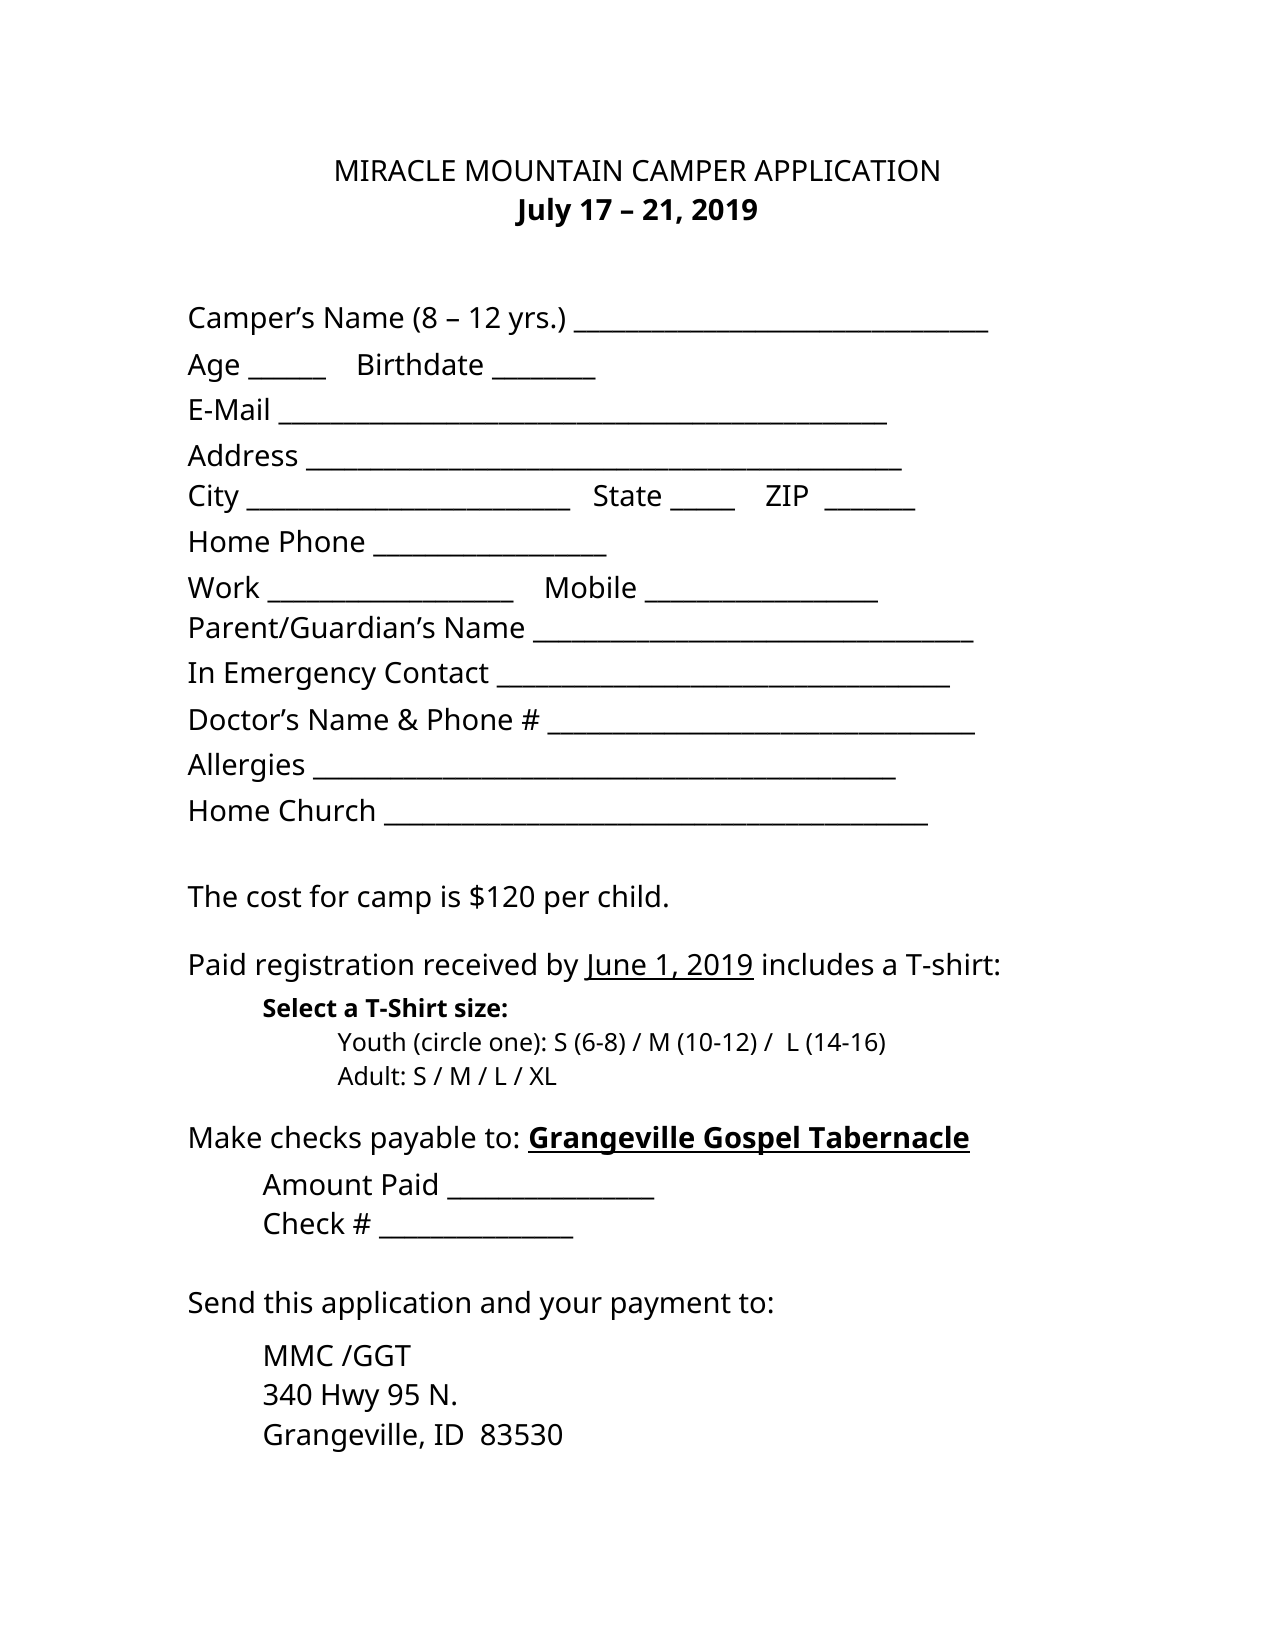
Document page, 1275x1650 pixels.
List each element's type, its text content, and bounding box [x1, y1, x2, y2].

text Doctor’s Name & Phone # _________________________________ [187, 699, 1087, 738]
subtitle Camper’s Name (8 – 12 yrs.) ________________________________ [187, 298, 1087, 337]
text Home Phone __________________ [187, 521, 1087, 561]
subtitle The cost for camp is $120 per child. [187, 876, 1087, 916]
subtitle Check # _______________ [262, 1203, 1087, 1243]
text Address ______________________________________________ City _________________________ State _____ ZIP _______ [187, 436, 1087, 515]
subtitle Select a T-Shirt size: [187, 991, 1106, 1025]
text Make checks payable to: Grangeville Gospel Tabernacle [187, 1118, 1087, 1157]
subtitle Paid registration received by June 1, 2019 includes a T-shirt: [187, 945, 1087, 984]
text In Emergency Contact ___________________________________ [187, 653, 1087, 692]
subtitle Youth (circle one): S (6-8) / M (10-12) / L (14-16) Adult: S / M / L / XL [337, 1025, 1107, 1093]
subtitle Age ______ Birthdate ________ [187, 344, 1087, 383]
text Send this application and your payment to: [187, 1283, 1087, 1322]
text Grangeville, ID 83530 [187, 1414, 1087, 1454]
subtitle Amount Paid ________________ [262, 1164, 1087, 1203]
text 340 Hwy 95 N. [187, 1375, 1087, 1414]
text MMC /GGT [187, 1335, 1087, 1375]
text Home Church __________________________________________ [187, 791, 1087, 830]
title July 17 – 21, 2019 [187, 190, 1087, 229]
text Work ___________________ Mobile __________________ Parent/Guardian’s Name __________________________________ [187, 567, 1087, 647]
title MIRACLE MOUNTAIN CAMPER APPLICATION [187, 150, 1087, 190]
text E-Mail _______________________________________________ [187, 390, 1087, 429]
text Allergies _____________________________________________ [187, 745, 1087, 784]
